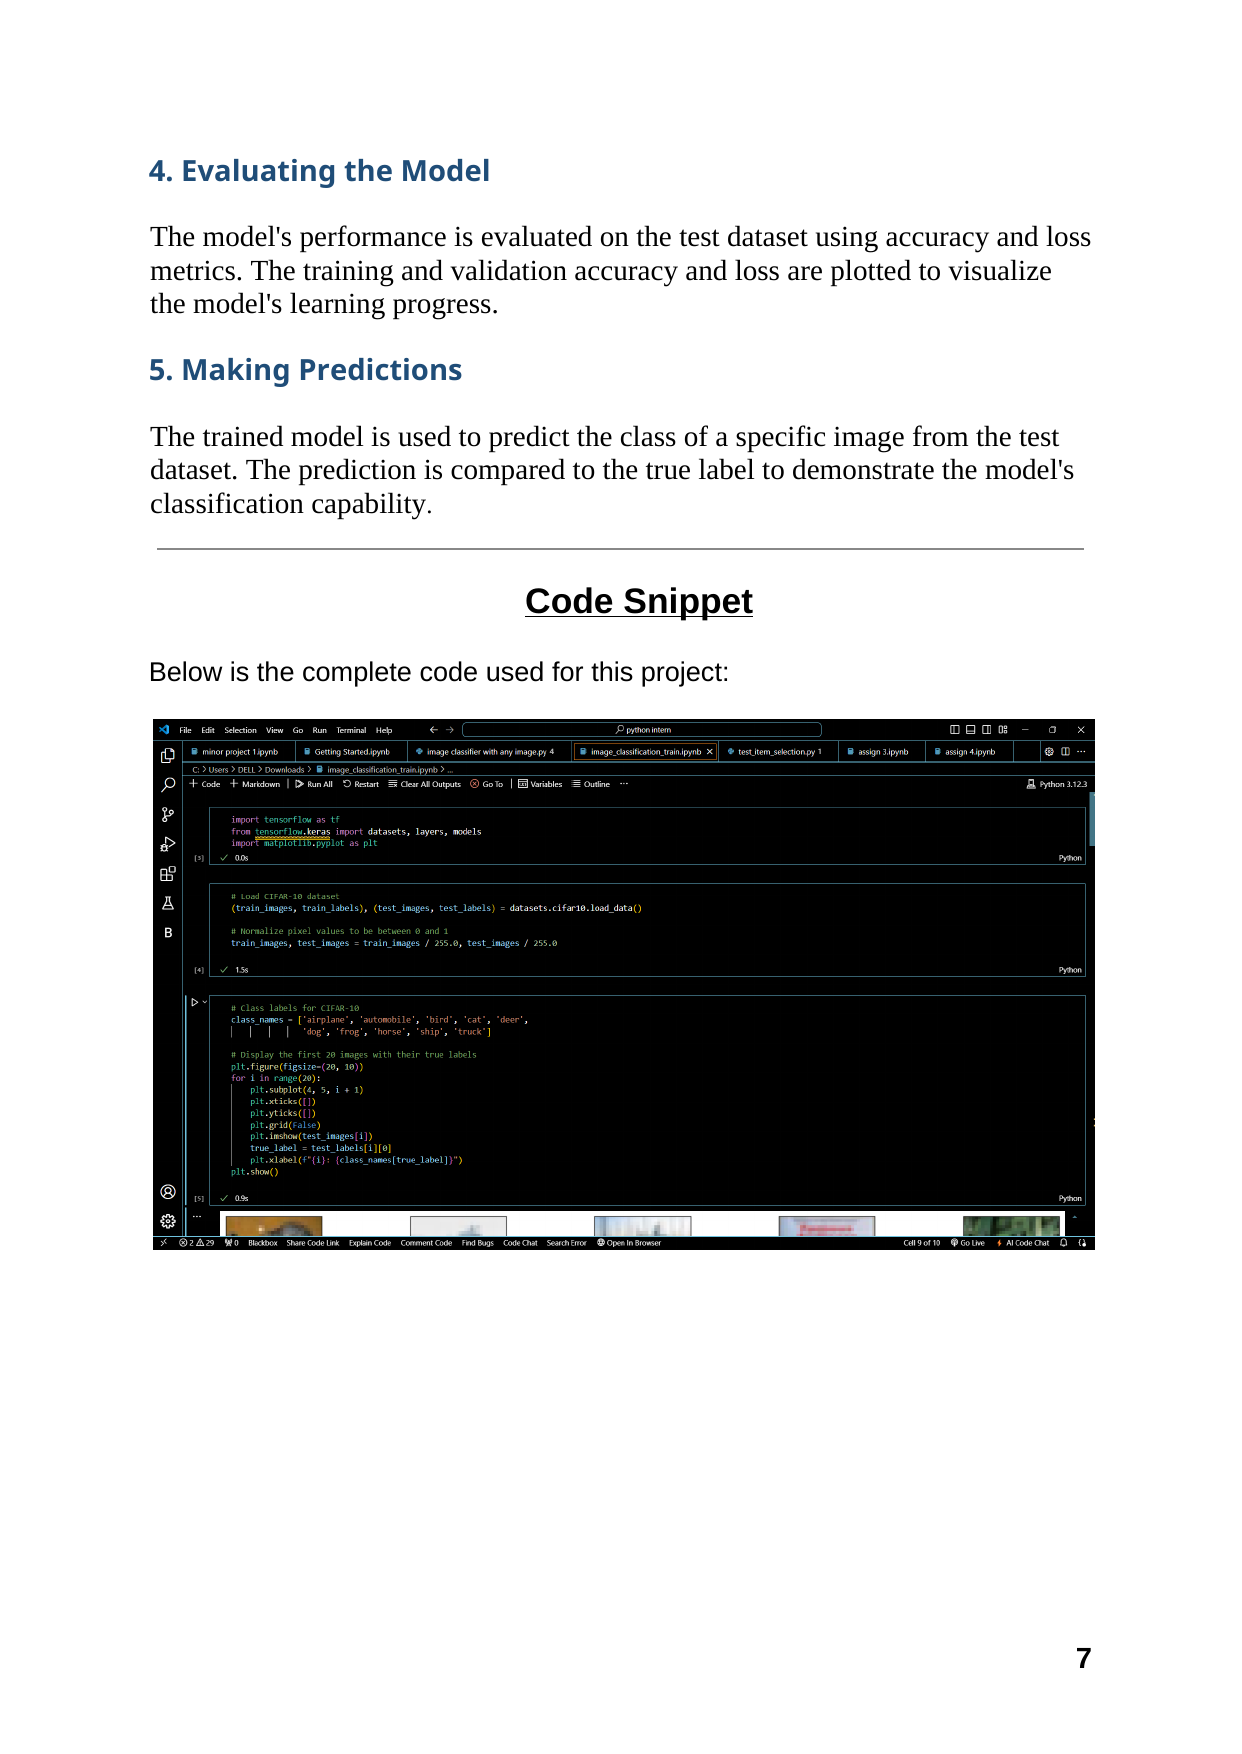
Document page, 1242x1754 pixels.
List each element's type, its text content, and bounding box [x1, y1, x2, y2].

subtitle 4. Evaluating the Model [148, 150, 1091, 190]
subtitle Code Snippet [150, 580, 753, 621]
text Below is the complete code used for this project: [148, 656, 1091, 687]
text The model's performance is evaluated on the test dataset using accuracy and loss metrics. The training and validation accuracy and loss are plotted to visualize the model's learning progress. [150, 219, 1092, 320]
text The trained model is used to predict the class of a specific image from the test dataset. The prediction is compared to the true label to demonstrate the model's classification capability. [150, 419, 1092, 519]
subtitle 5. Making Predictions [148, 349, 1091, 389]
picture [153, 719, 1095, 1250]
